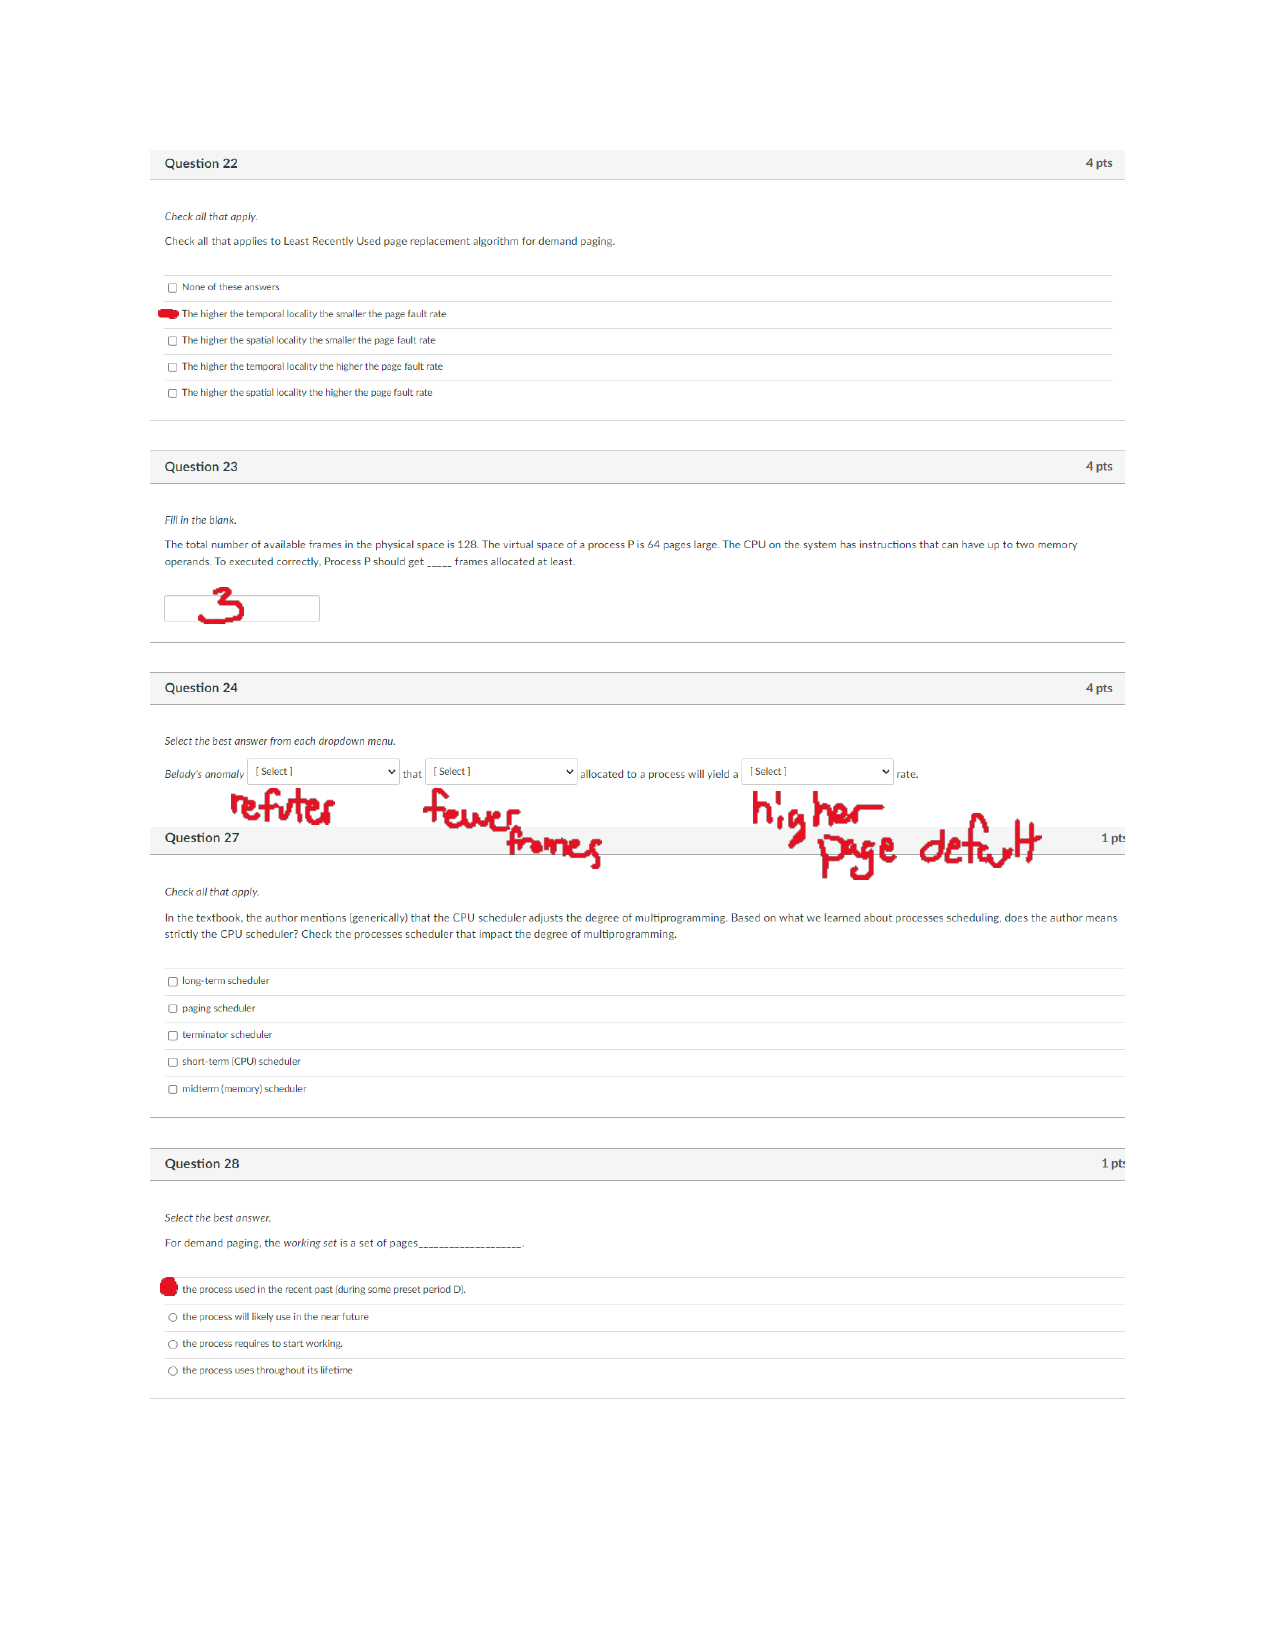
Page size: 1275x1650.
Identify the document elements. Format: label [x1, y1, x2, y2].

picture [150, 150, 1125, 1399]
